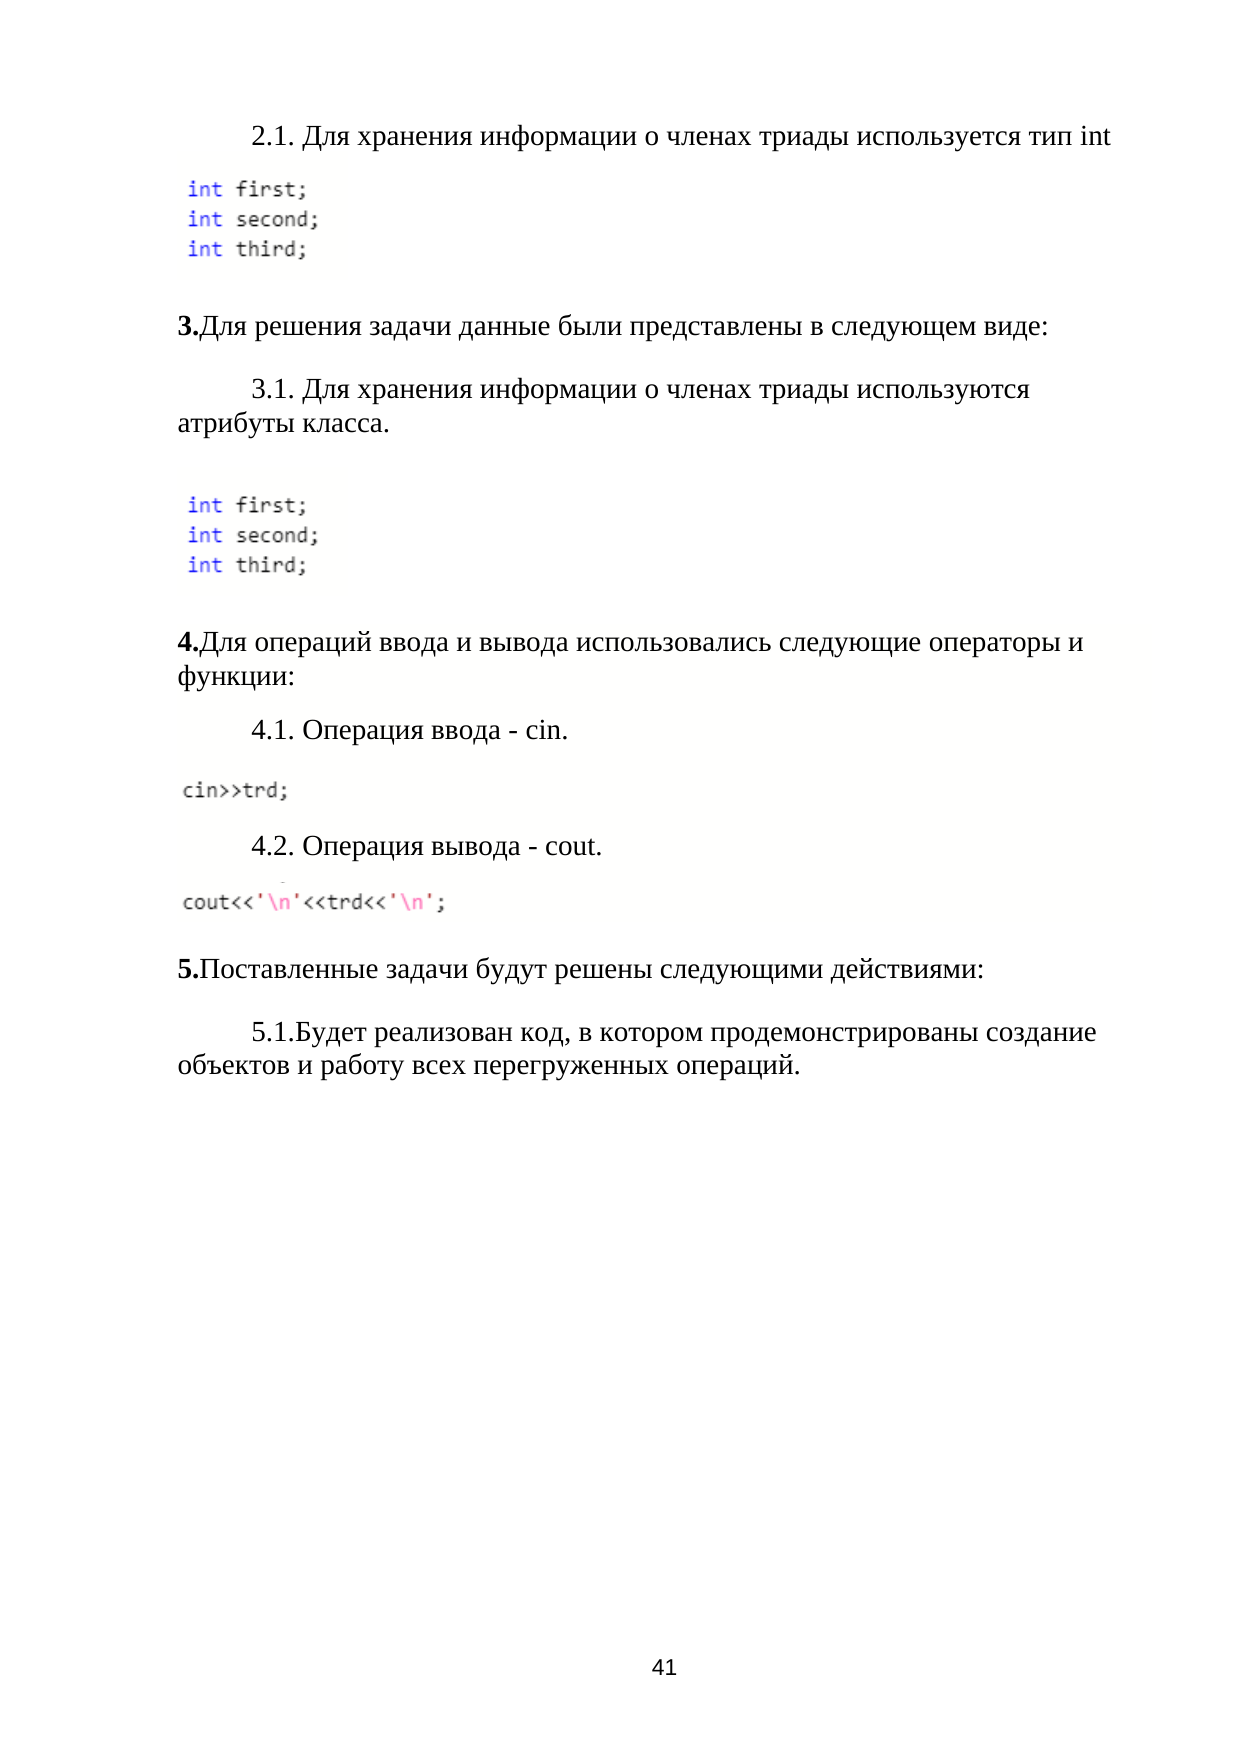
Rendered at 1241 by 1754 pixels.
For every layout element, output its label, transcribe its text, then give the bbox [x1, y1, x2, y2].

text 4.Для операций ввода и вывода использовались следующие операторы и функции: [177, 624, 1152, 691]
picture [177, 882, 448, 922]
text 2.1. Для хранения информации о членах триады используется тип int [177, 118, 1152, 279]
text 4.1. Операция ввода - cin. [177, 712, 1152, 746]
picture [177, 766, 311, 807]
text 5.Поставленные задачи будут решены следующими действиями: [177, 951, 1152, 985]
text 4.2. Операция вывода - cout. [177, 828, 1152, 861]
text 3.1. Для хранения информации о членах триады используются атрибуты класса. [177, 371, 1152, 438]
picture [177, 467, 348, 596]
text 3.Для решения задачи данные были представлены в следующем виде: [177, 308, 1152, 342]
text 5.1.Будет реализован код, в котором продемонстрированы создание объектов и работу всех перегруженных операций. [177, 1014, 1152, 1081]
picture [177, 151, 348, 280]
